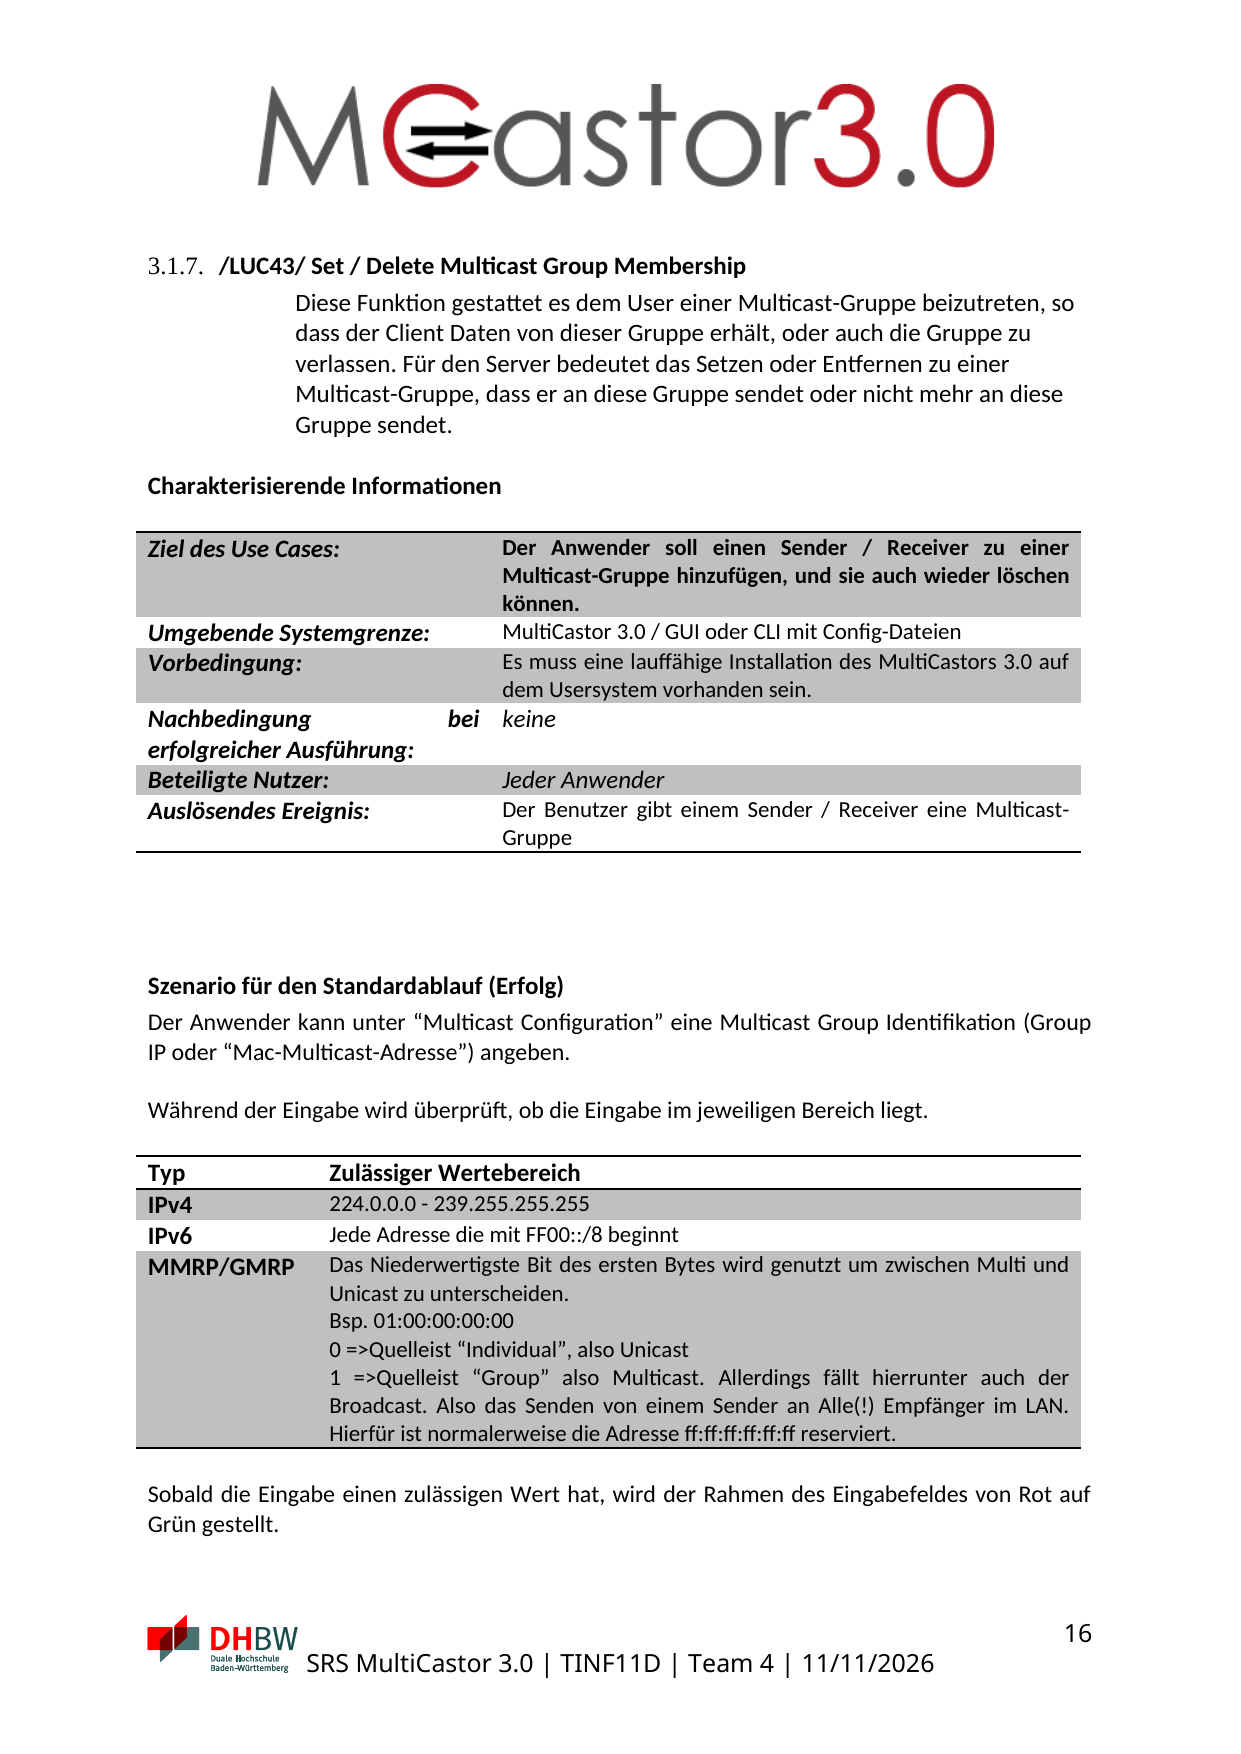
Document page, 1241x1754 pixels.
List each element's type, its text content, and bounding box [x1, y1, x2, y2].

table_cell Jeder Anwender [491, 765, 1081, 795]
table_header Typ [136, 1157, 318, 1187]
table_header Der Anwender soll einen Sender / Receiver zu einer Multicast-Gruppe hinzufügen, und sie auch wieder löschen können. [491, 533, 1081, 617]
table_cell Das Niederwertigste Bit des ersten Bytes wird genutzt um zwischen Multi und Unicast zu unterscheiden. Bsp. 01:00:00:00:00 0 =>Quelleist “Individual”, also Unicast 1 =>Quelleist “Group” also Multicast. Allerdings fällt hierrunter auch der Broadcast. Also das Senden von einem Sender an Alle(!) Empfänger im LAN. Hierfür ist normalerweise die Adresse ff:ff:ff:ff:ff:ff reserviert. [318, 1251, 1081, 1447]
text Während der Eingabe wird überprüft, ob die Eingabe im jeweiligen Bereich liegt. [148, 1095, 1092, 1124]
table_cell keine [491, 704, 1081, 764]
table_cell MMRP/GMRP [136, 1251, 318, 1447]
subtitle Szenario für den Standardablauf (Erfolg) [148, 971, 1092, 1001]
table_cell IPv6 [136, 1220, 318, 1251]
table_cell Jede Adresse die mit FF00::/8 beginnt [318, 1220, 1081, 1251]
table_cell Der Benutzer gibt einem Sender / Receiver eine Multicast-Gruppe [491, 795, 1081, 851]
table_cell Beteiligte Nutzer: [136, 765, 491, 795]
picture [224, 73, 1016, 195]
table_cell IPv4 [136, 1190, 318, 1220]
subtitle /LUC43/ Set / Delete Multicast Group Membership [148, 250, 1092, 280]
table_cell MultiCastor 3.0 / GUI oder CLI mit Config-Dateien [491, 617, 1081, 647]
table_header Ziel des Use Cases: [136, 533, 491, 617]
table_cell Auslösendes Ereignis: [136, 795, 491, 851]
text Der Anwender kann unter “Multicast Configuration” eine Multicast Group Identifikation (Group IP oder “Mac-Multicast-Adresse”) angeben. [148, 1007, 1092, 1066]
text Diese Funktion gestattet es dem User einer Multicast-Gruppe beizutreten, so dass der Client Daten von dieser Gruppe erhält, oder auch die Gruppe zu verlassen. Für den Server bedeutet das Setzen oder Entfernen zu einer Multicast-Gruppe, dass er an diese Gruppe sendet oder nicht mehr an diese Gruppe sendet. [295, 287, 1092, 439]
table_header Zulässiger Wertebereich [318, 1157, 1081, 1187]
table_cell Umgebende Systemgrenze: [136, 617, 491, 647]
table_cell Es muss eine lauffähige Installation des MultiCastors 3.0 auf dem Usersystem vorhanden sein. [491, 648, 1081, 703]
table_cell 224.0.0.0 - 239.255.255.255 [318, 1190, 1081, 1220]
table_cell Vorbedingung: [136, 648, 491, 703]
table_cell Nachbedingung bei erfolgreicher Ausführung: [136, 704, 491, 764]
text Charakterisierende Informationen [148, 470, 1092, 500]
text Sobald die Eingabe einen zulässigen Wert hat, wird der Rahmen des Eingabefeldes von Rot auf Grün gestellt. [148, 1479, 1092, 1538]
